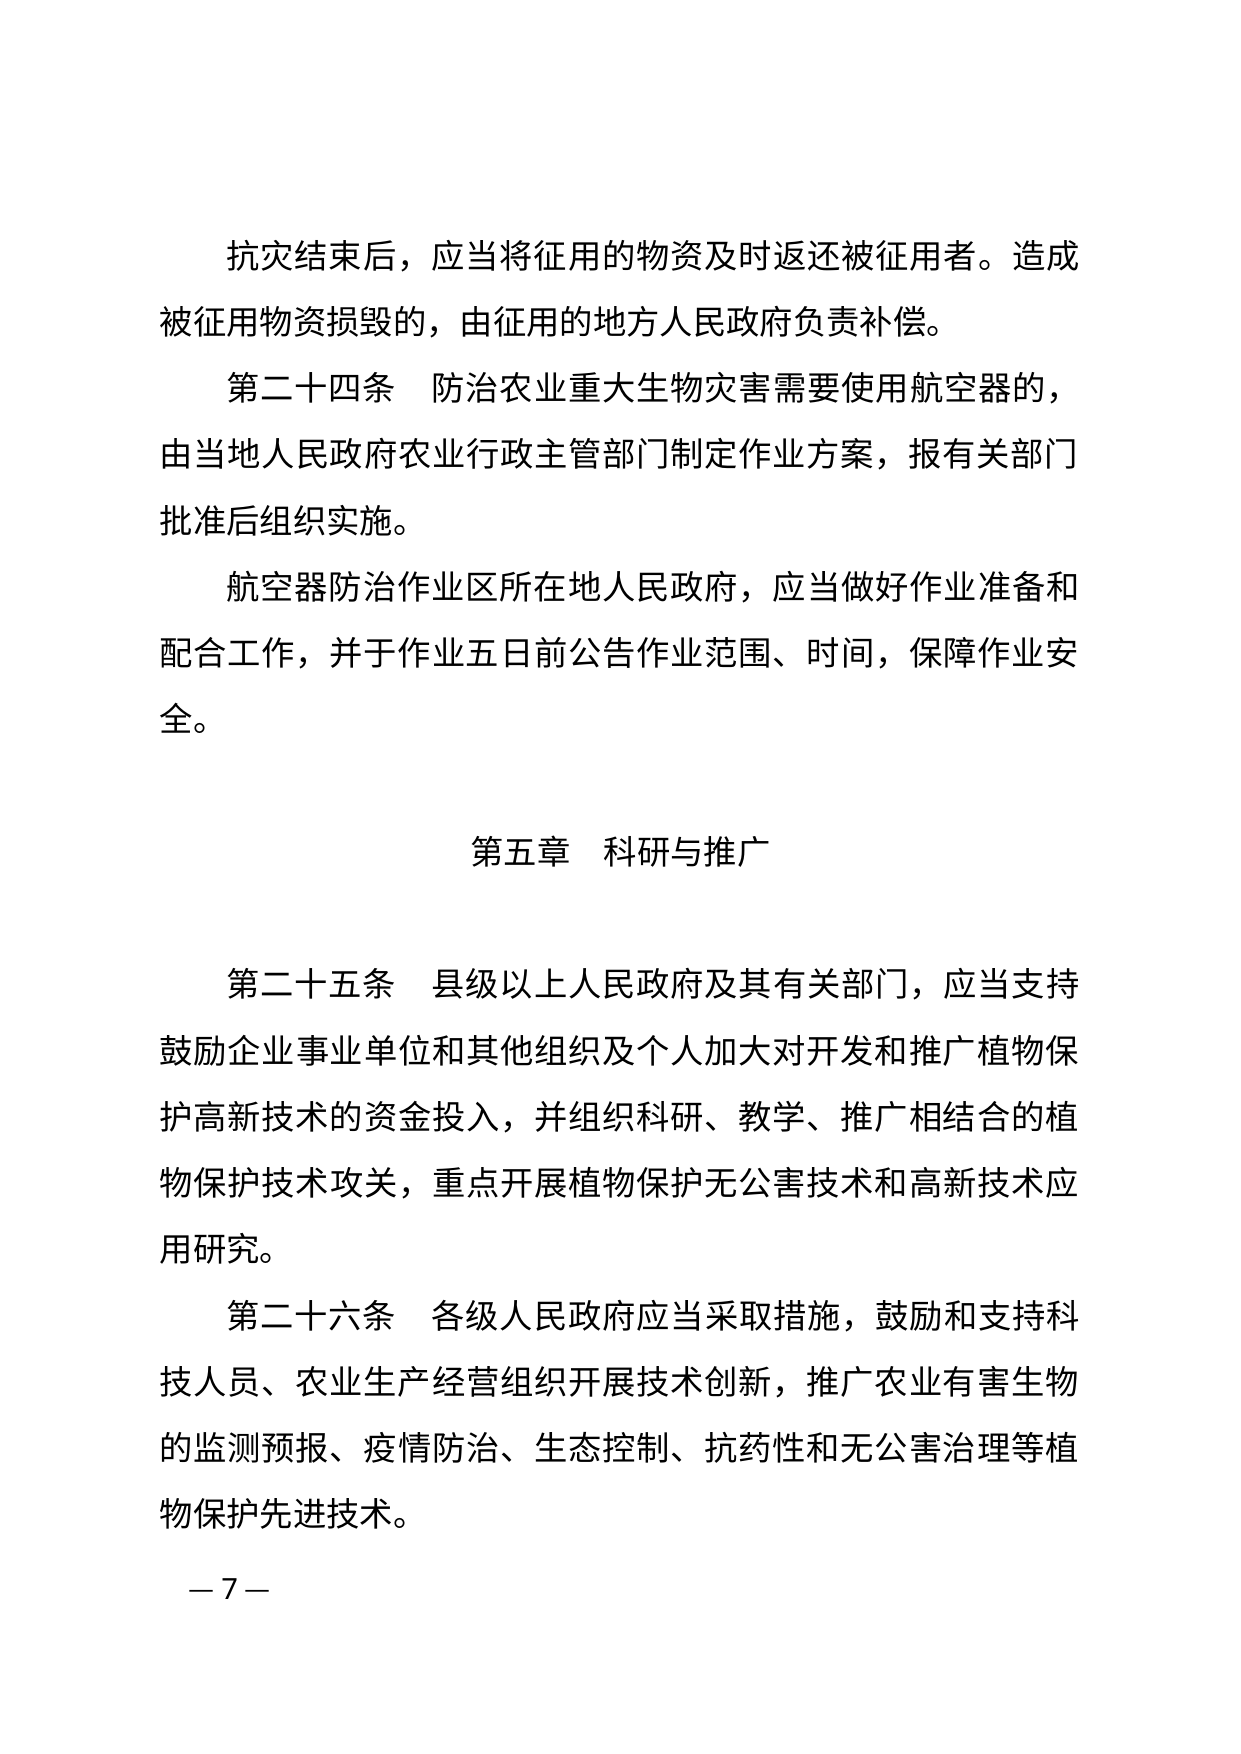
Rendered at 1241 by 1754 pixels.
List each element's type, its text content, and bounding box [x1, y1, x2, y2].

text 第五章 科研与推广 [159, 817, 1081, 883]
text 第二十四条 防治农业重大生物灾害需要使用航空器的，由当地人民政府农业行政主管部门制定作业方案，报有关部门批准后组织实施。 [159, 353, 1081, 552]
text 抗灾结束后，应当将征用的物资及时返还被征用者。造成被征用物资损毁的，由征用的地方人民政府负责补偿。 [159, 220, 1081, 353]
text 第二十五条 县级以上人民政府及其有关部门，应当支持鼓励企业事业单位和其他组织及个人加大对开发和推广植物保护高新技术的资金投入，并组织科研、教学、推广相结合的植物保护技术攻关，重点开展植物保护无公害技术和高新技术应用研究。 [159, 949, 1081, 1280]
text 第二十六条 各级人民政府应当采取措施，鼓励和支持科技人员、农业生产经营组织开展技术创新，推广农业有害生物的监测预报、疫情防治、生态控制、抗药性和无公害治理等植物保护先进技术。 [159, 1280, 1081, 1545]
text 航空器防治作业区所在地人民政府，应当做好作业准备和配合工作，并于作业五日前公告作业范围、时间，保障作业安全。 [159, 552, 1081, 750]
